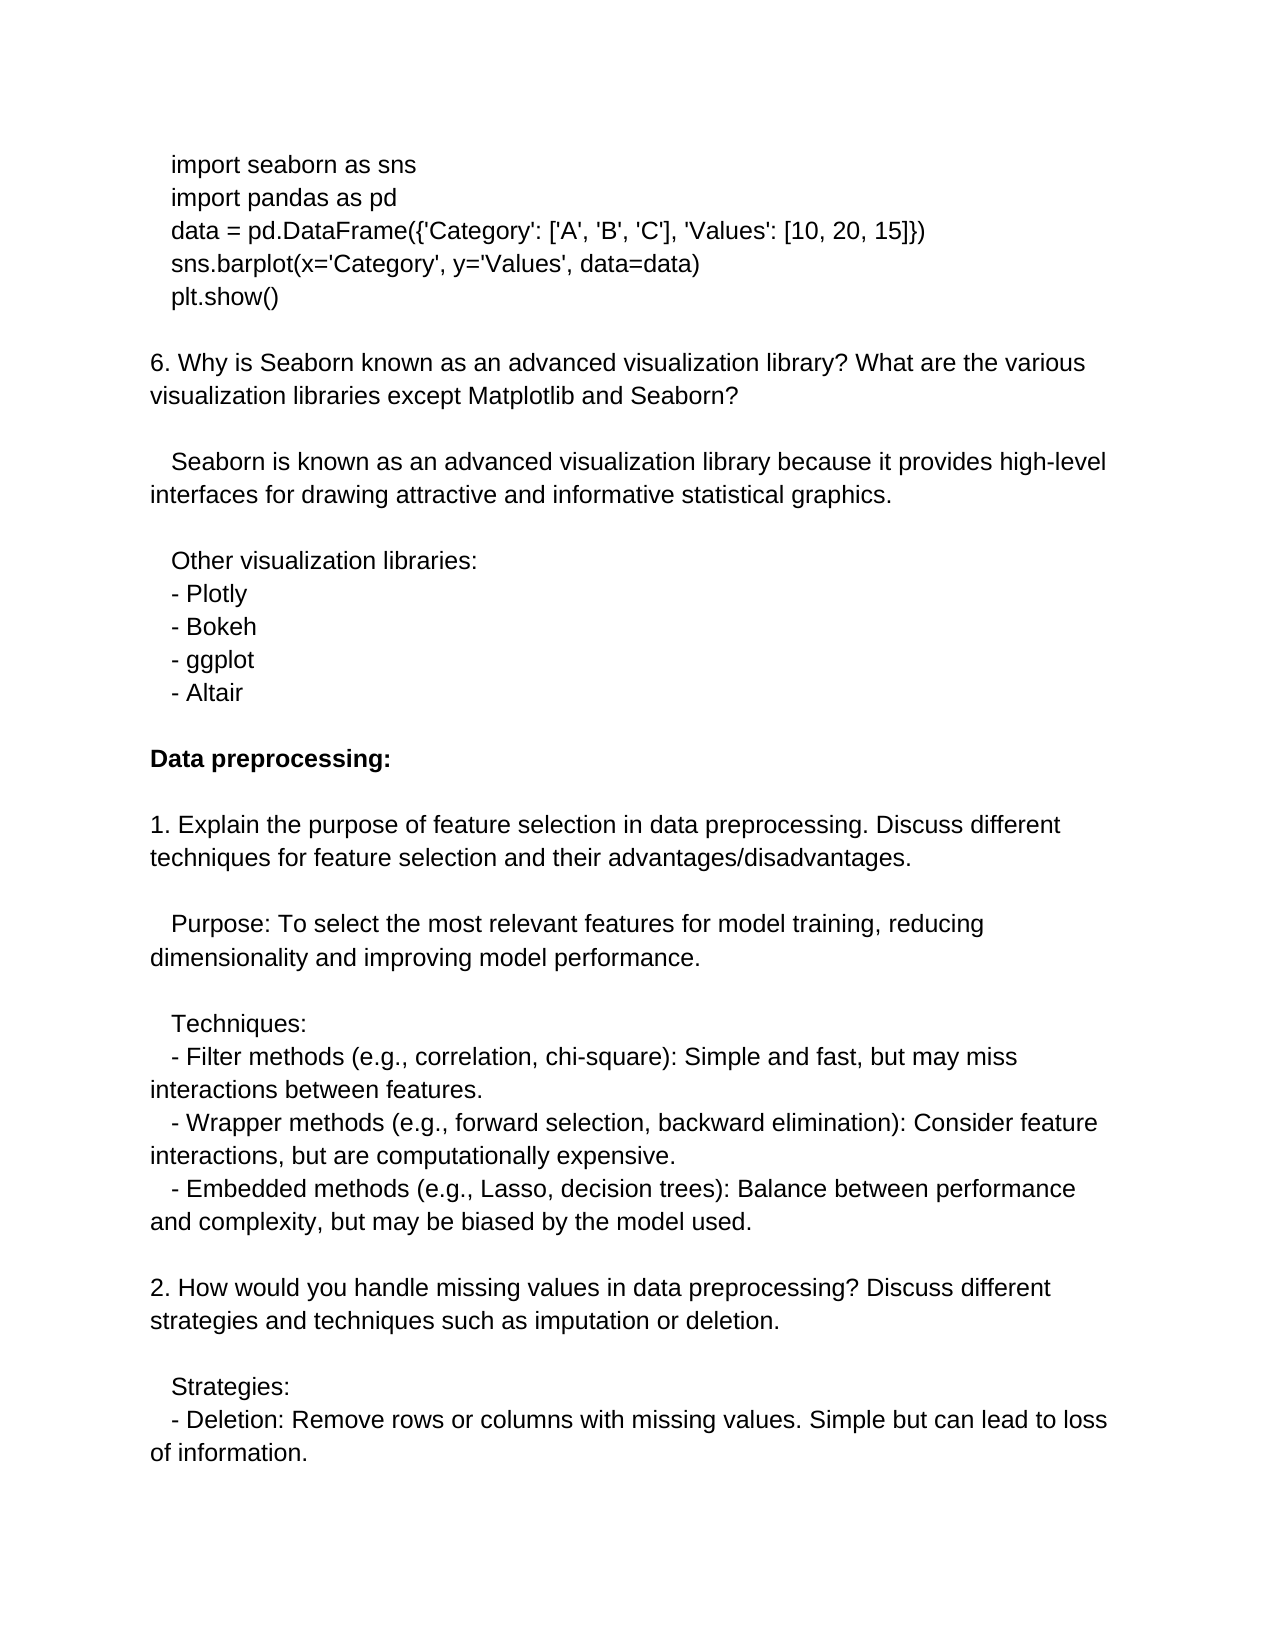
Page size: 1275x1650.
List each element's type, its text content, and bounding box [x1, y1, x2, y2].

text - Altair [150, 678, 1125, 707]
text import pandas as pd [150, 183, 1125, 212]
text - Deletion: Remove rows or columns with missing values. Simple but can lead to loss of information. [150, 1405, 1125, 1467]
text - ggplot [150, 645, 1125, 674]
text data = pd.DataFrame({'Category': ['A', 'B', 'C'], 'Values': [10, 20, 15]}) [150, 216, 1125, 245]
text Other visualization libraries: [150, 546, 1125, 575]
text - Embedded methods (e.g., Lasso, decision trees): Balance between performance and complexity, but may be biased by the model used. [150, 1174, 1125, 1235]
text import seaborn as sns [150, 150, 1125, 179]
text Data preprocessing: [150, 744, 1125, 773]
text Techniques: [150, 1008, 1125, 1037]
text - Filter methods (e.g., correlation, chi-square): Simple and fast, but may miss interactions between features. [150, 1042, 1125, 1103]
text plt.show() [150, 282, 1125, 311]
text 2. How would you handle missing values in data preprocessing? Discuss different strategies and techniques such as imputation or deletion. [150, 1273, 1125, 1334]
text 6. Why is Seaborn known as an advanced visualization library? What are the various visualization libraries except Matplotlib and Seaborn? [150, 348, 1125, 410]
text - Bokeh [150, 612, 1125, 641]
text Seaborn is known as an advanced visualization library because it provides high-level interfaces for drawing attractive and informative statistical graphics. [150, 447, 1125, 509]
text Strategies: [150, 1372, 1125, 1401]
text - Wrapper methods (e.g., forward selection, backward elimination): Consider feature interactions, but are computationally expensive. [150, 1108, 1125, 1169]
text sns.barplot(x='Category', y='Values', data=data) [150, 249, 1125, 278]
text 1. Explain the purpose of feature selection in data preprocessing. Discuss different techniques for feature selection and their advantages/disadvantages. [150, 810, 1125, 872]
text Purpose: To select the most relevant features for model training, reducing dimensionality and improving model performance. [150, 909, 1125, 971]
text - Plotly [150, 579, 1125, 608]
